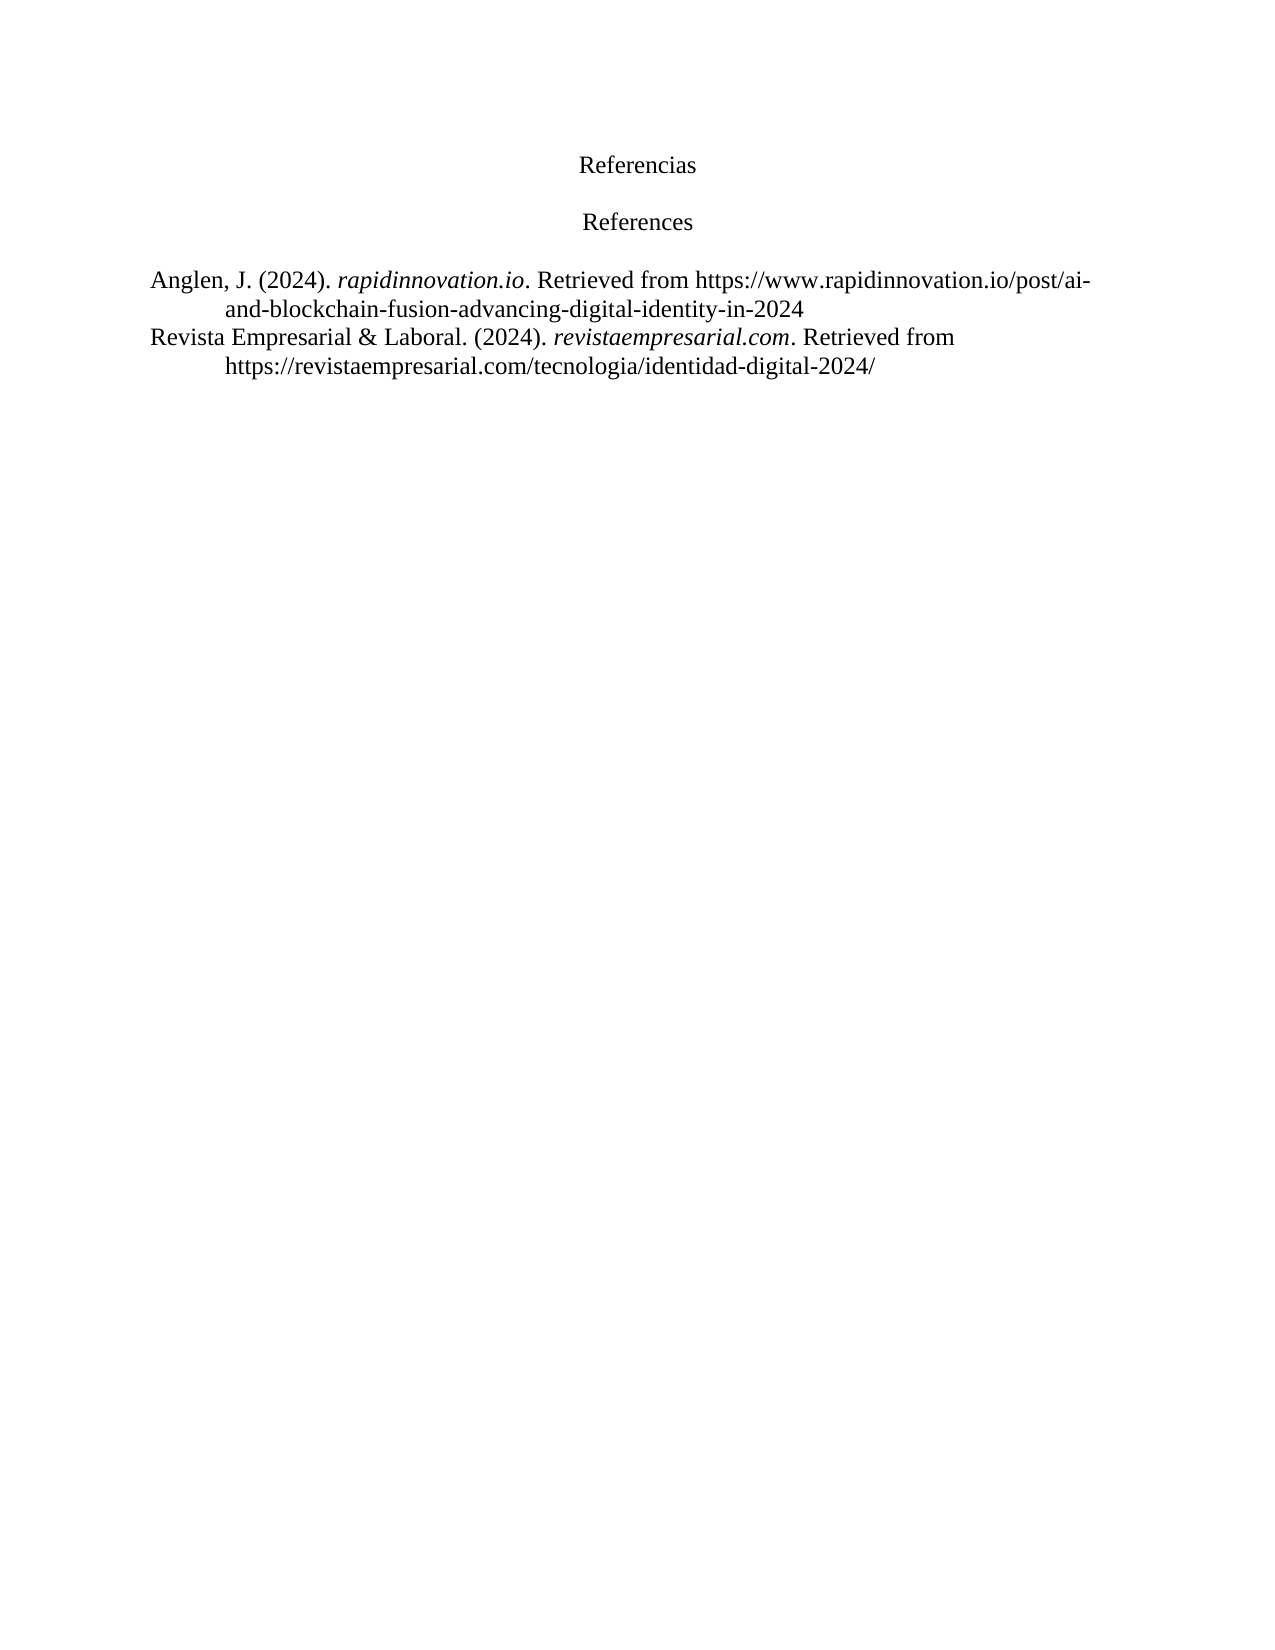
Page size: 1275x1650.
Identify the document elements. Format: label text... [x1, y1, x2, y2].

subtitle Referencias [150, 150, 1125, 179]
